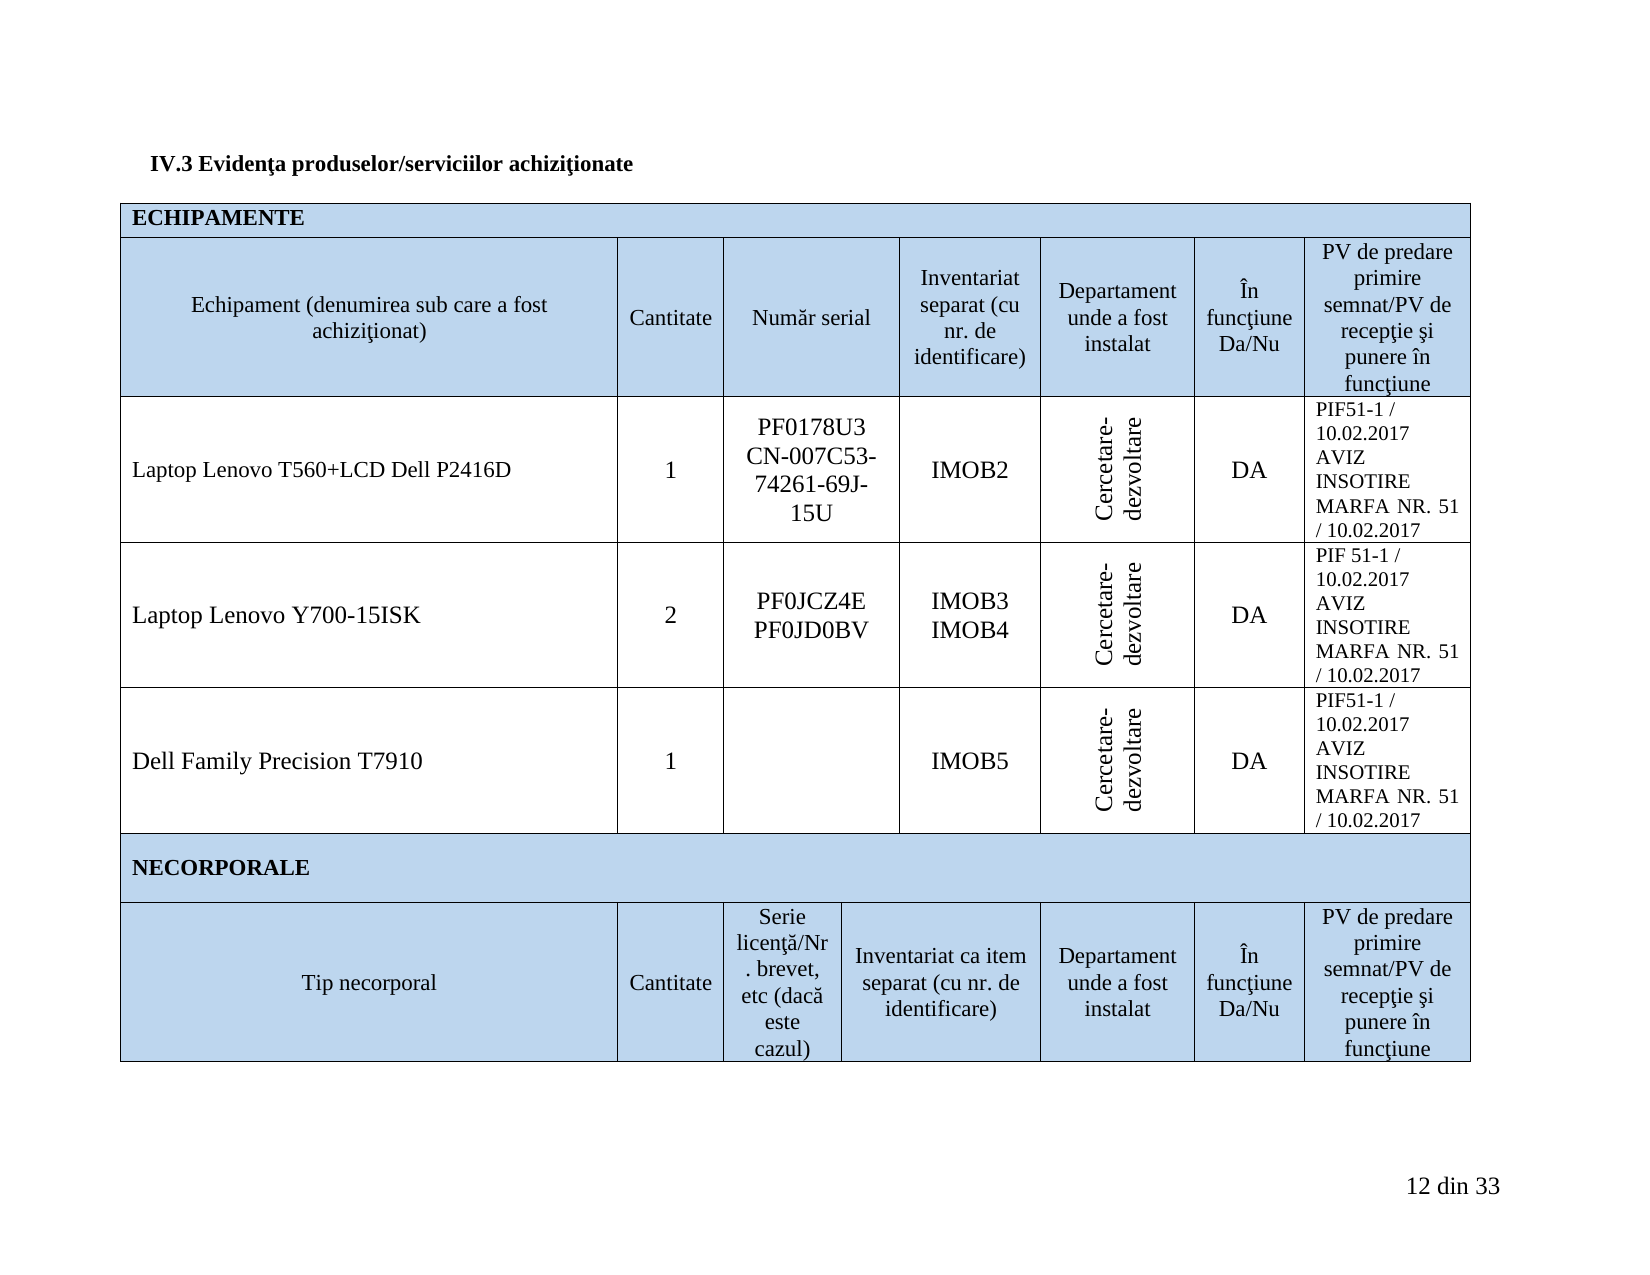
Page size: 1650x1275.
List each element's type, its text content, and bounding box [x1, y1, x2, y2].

table_cell Cercetare-dezvoltare [1041, 688, 1194, 832]
table_cell Inventariat separat (cu nr. de identificare) [900, 238, 1040, 396]
table_cell În funcţiune Da/Nu [1195, 903, 1304, 1061]
table_cell PV de predare primire semnat/PV de recepţie şi punere în funcţiune [1305, 903, 1470, 1061]
table_cell Serie licenţă/Nr. brevet, etc (dacă este cazul) [724, 903, 841, 1061]
table_cell Cercetare-dezvoltare [1041, 397, 1194, 542]
table_cell 2 [618, 543, 723, 687]
table_cell PIF51-1 / 10.02.2017 AVIZ INSOTIRE MARFA NR. 51 / 10.02.2017 [1305, 688, 1470, 832]
table_cell Departament unde a fost instalat [1041, 903, 1194, 1061]
table_cell Echipament (denumirea sub care a fost achiziţionat) [121, 238, 617, 396]
table_cell Număr serial [724, 238, 899, 396]
text IV.3 Evidenţa produselor/serviciilor achiziţionate [150, 150, 1500, 176]
table_cell PV de predare primire semnat/PV de recepţie şi punere în funcţiune [1305, 238, 1470, 396]
table_cell PIF 51-1 / 10.02.2017 AVIZ INSOTIRE MARFA NR. 51 / 10.02.2017 [1305, 543, 1470, 687]
table_cell [724, 688, 899, 832]
table_cell PIF51-1 / 10.02.2017 AVIZ INSOTIRE MARFA NR. 51 / 10.02.2017 [1305, 397, 1470, 542]
table_cell Dell Family Precision T7910 [121, 688, 617, 832]
table_cell Laptop Lenovo T560+LCD Dell P2416D [121, 397, 617, 542]
table_cell IMOB3 IMOB4 [900, 543, 1040, 687]
table_cell PF0JCZ4E PF0JD0BV [724, 543, 899, 687]
table_cell Cantitate [618, 238, 723, 396]
table_cell În funcţiune Da/Nu [1195, 238, 1304, 396]
table_cell 1 [618, 688, 723, 832]
table_cell Cercetare-dezvoltare [1041, 543, 1194, 687]
table_cell DA [1195, 397, 1304, 542]
table_cell DA [1195, 543, 1304, 687]
table_cell IMOB5 [900, 688, 1040, 832]
table_cell NECORPORALE [121, 834, 1470, 902]
table_cell DA [1195, 688, 1304, 832]
table_header ECHIPAMENTE [121, 204, 1470, 237]
table_cell Inventariat ca item separat (cu nr. de identificare) [842, 903, 1040, 1061]
table_cell PF0178U3 CN-007C53-74261-69J-15U [724, 397, 899, 542]
table_cell Cantitate [618, 903, 723, 1061]
table_cell Tip necorporal [121, 903, 617, 1061]
table_cell IMOB2 [900, 397, 1040, 542]
table_cell Laptop Lenovo Y700-15ISK [121, 543, 617, 687]
table_cell Departament unde a fost instalat [1041, 238, 1194, 396]
table_cell 1 [618, 397, 723, 542]
